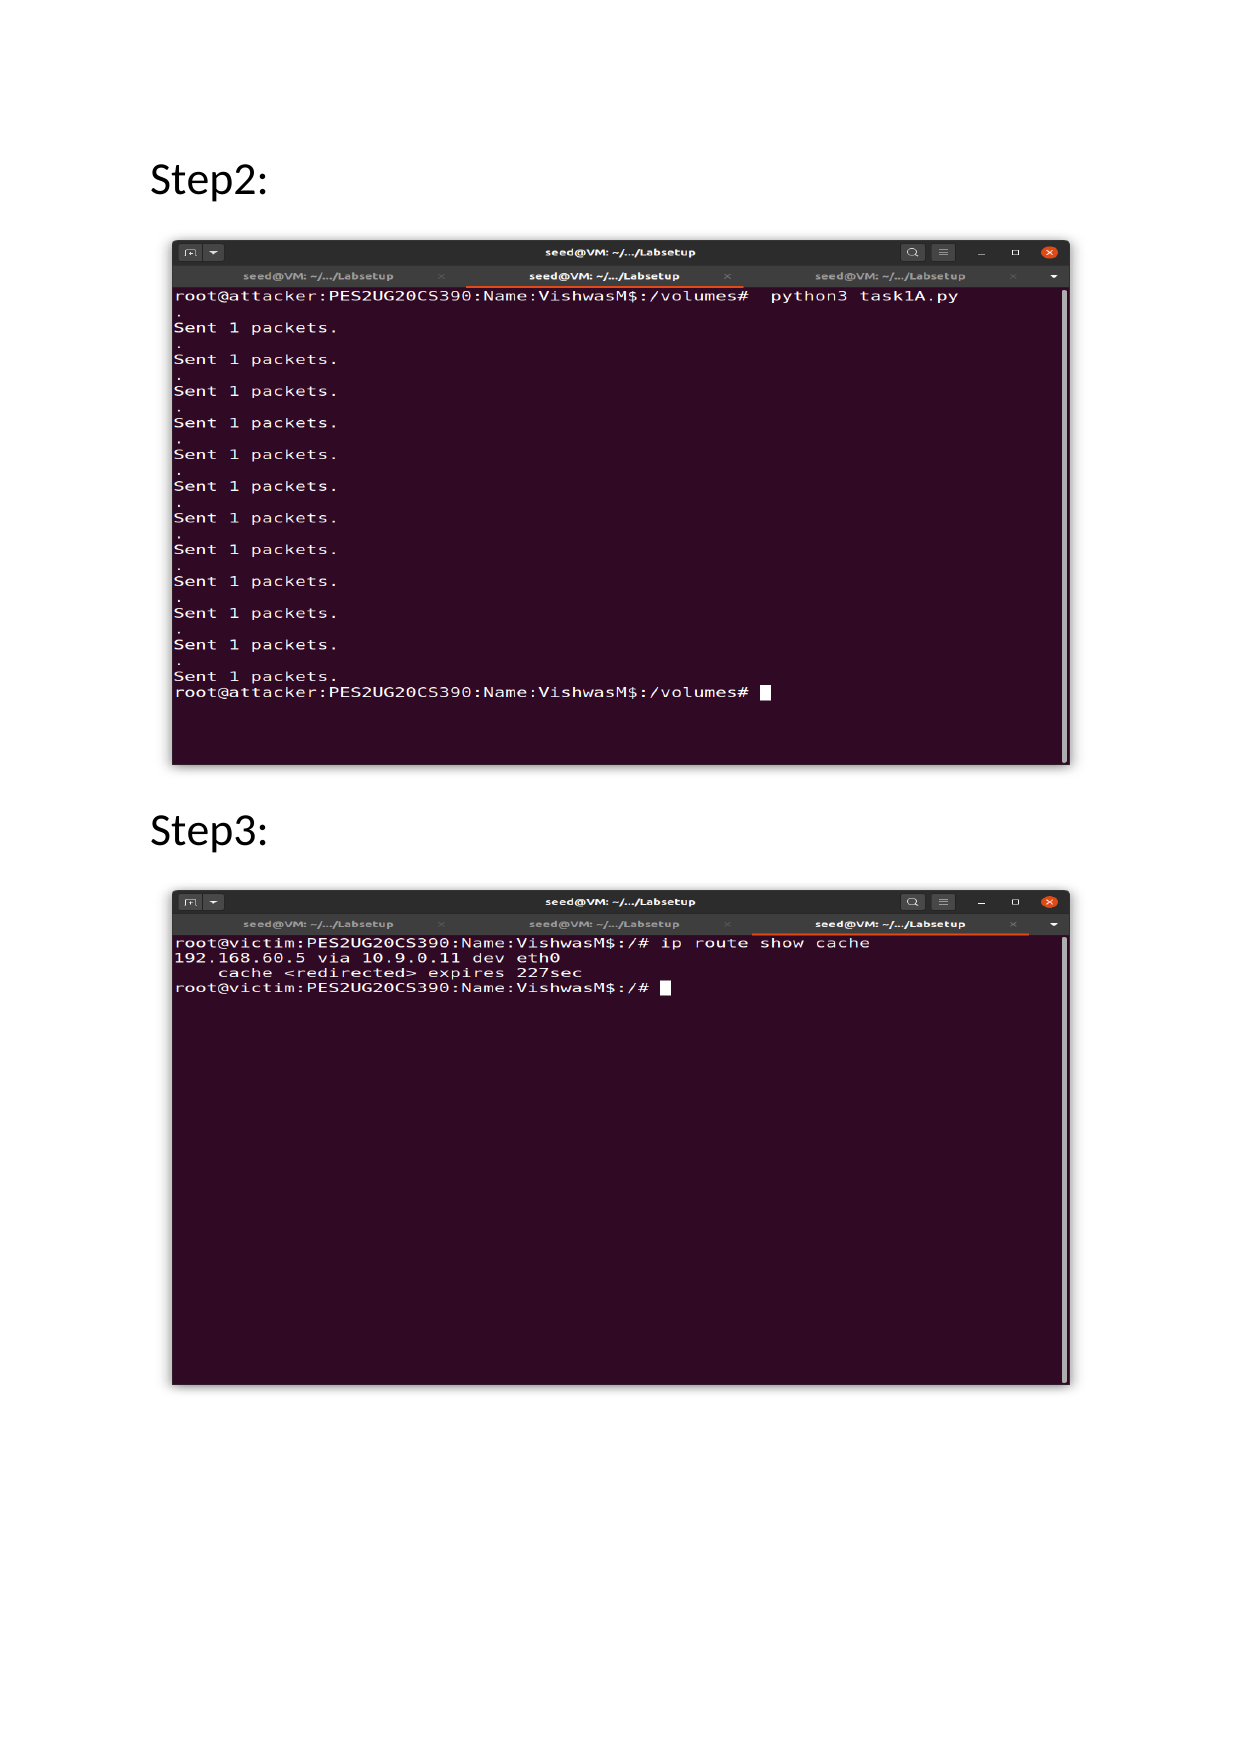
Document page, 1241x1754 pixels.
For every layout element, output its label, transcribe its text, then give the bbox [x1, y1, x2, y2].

text Step2: [150, 150, 1090, 206]
text Step3: [150, 801, 1090, 857]
picture [150, 877, 1091, 1401]
picture [150, 227, 1091, 782]
